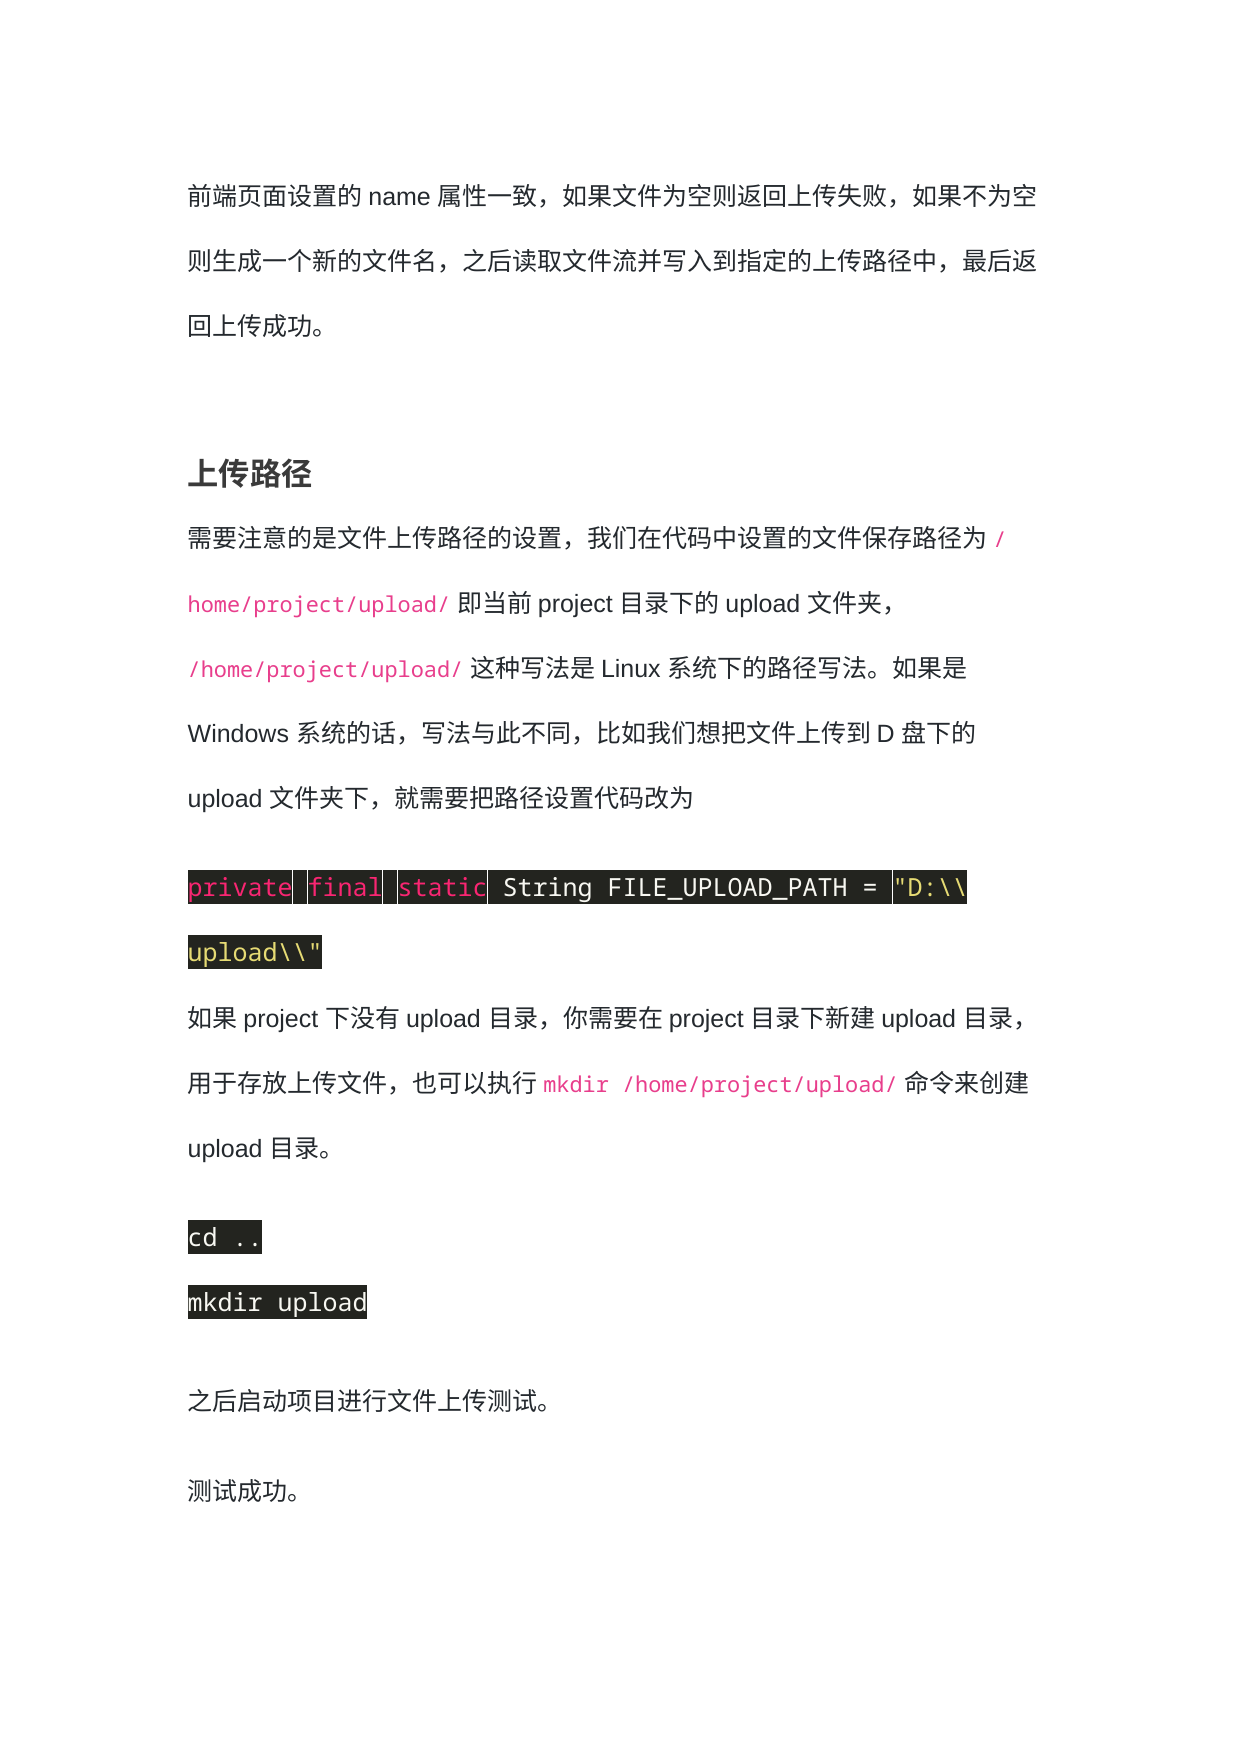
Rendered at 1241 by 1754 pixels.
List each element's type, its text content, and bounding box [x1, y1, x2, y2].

text cd .. [187, 1204, 1053, 1269]
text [187, 162, 1053, 357]
text 如果 project 下没有 upload 目录，你需要在 project 目录下新建 upload 目录，用于存放上传文件，也可以执行 mkdir /home/project/upload/ 命令来创建 upload 目录。 [187, 984, 1053, 1179]
text 测试成功。 [187, 1457, 1053, 1522]
text 上传路径 [187, 439, 1053, 504]
text 需要注意的是文件上传路径的设置，我们在代码中设置的文件保存路径为 /home/project/upload/ 即当前 project 目录下的 upload 文件夹，/home/project/upload/ 这种写法是 Linux 系统下的路径写法。如果是 Windows 系统的话，写法与此不同，比如我们想把文件上传到 D 盘下的 upload 文件夹下，就需要把路径设置代码改为 [187, 504, 1053, 829]
text 之后启动项目进行文件上传测试。 [187, 1367, 1053, 1432]
text private final static String FILE_UPLOAD_PATH = "D:\\upload\\" [187, 854, 1053, 984]
text mkdir upload [187, 1269, 1053, 1334]
